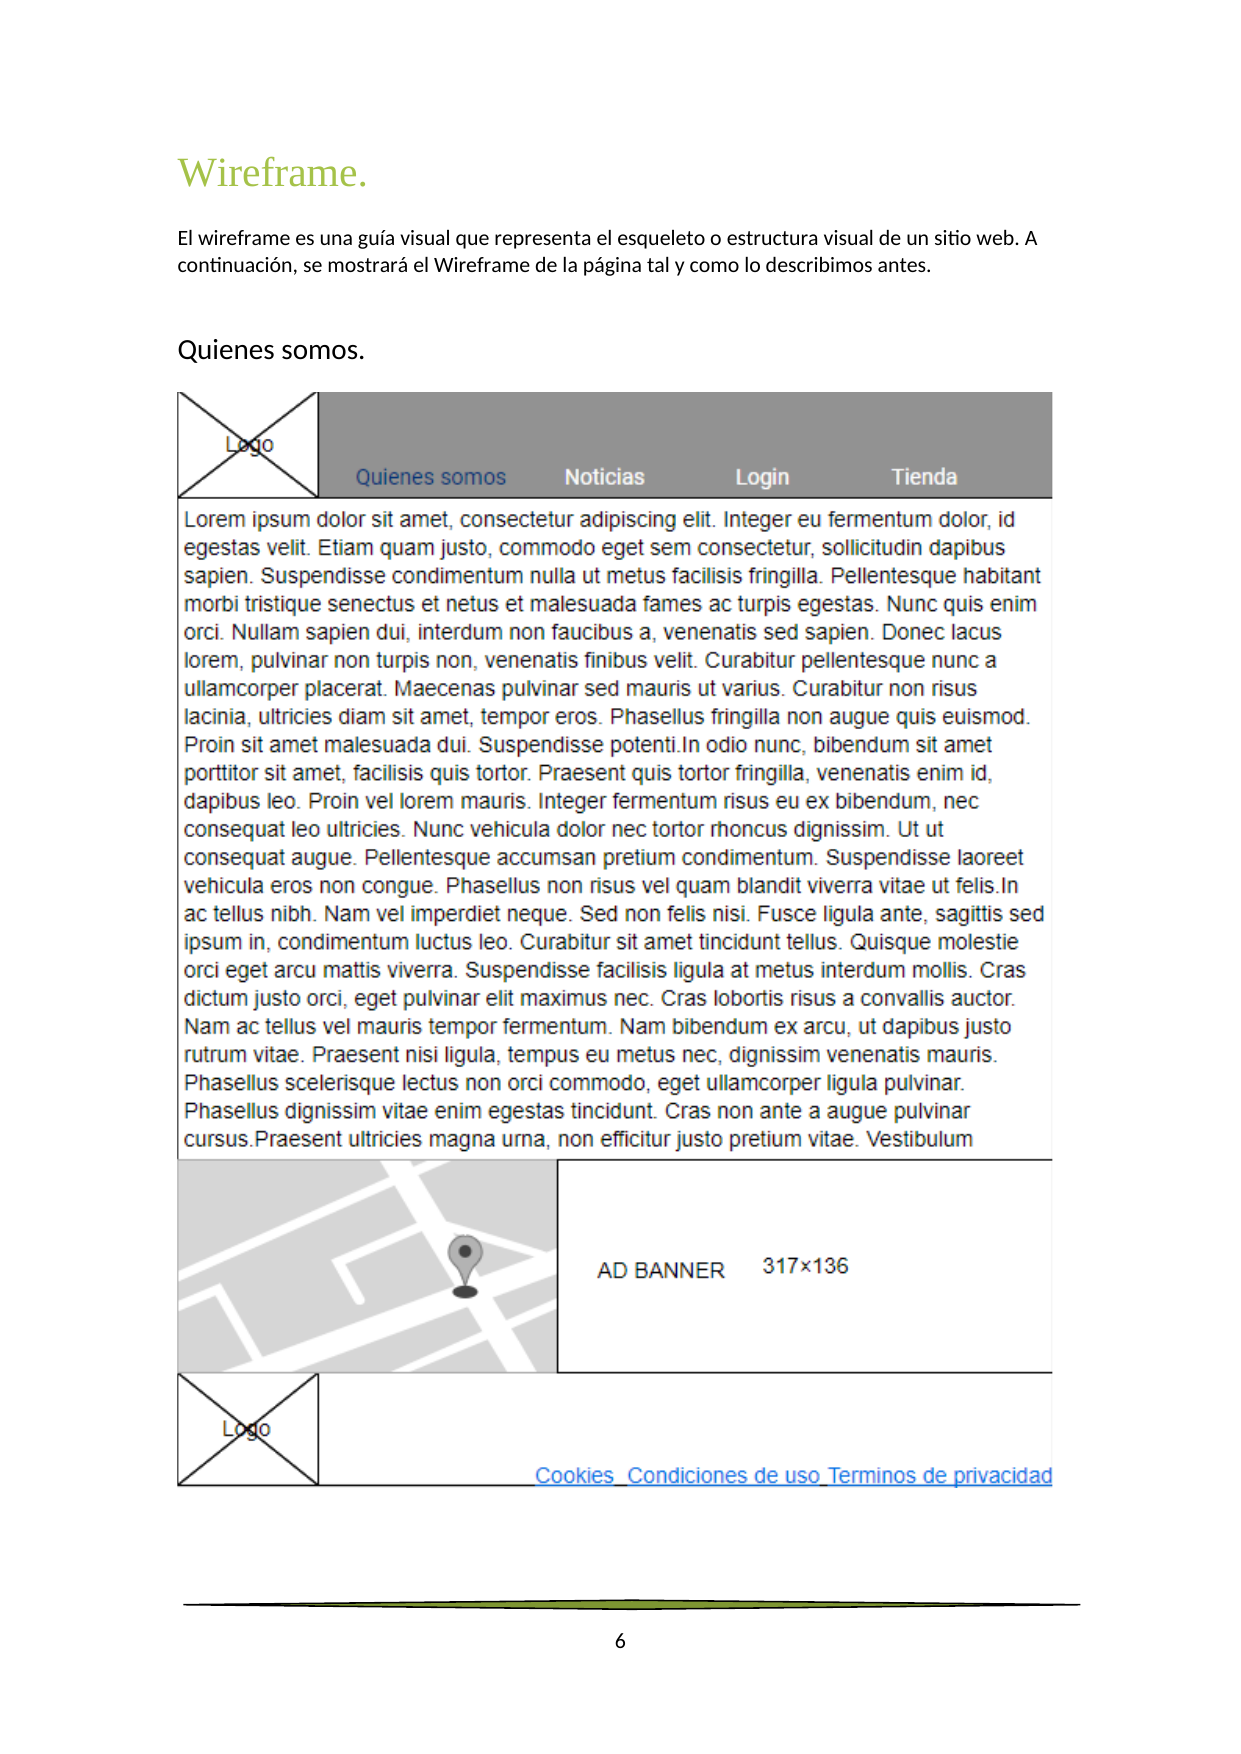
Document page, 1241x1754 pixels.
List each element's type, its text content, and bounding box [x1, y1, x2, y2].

text Wireframe. [177, 148, 1063, 196]
picture [177, 392, 1053, 1488]
text El wireframe es una guía visual que representa el esqueleto o estructura visual de un sitio web. A continuación, se mostrará el Wireframe de la página tal y como lo describimos antes. [177, 224, 1063, 277]
text Quienes somos. [177, 331, 1063, 366]
